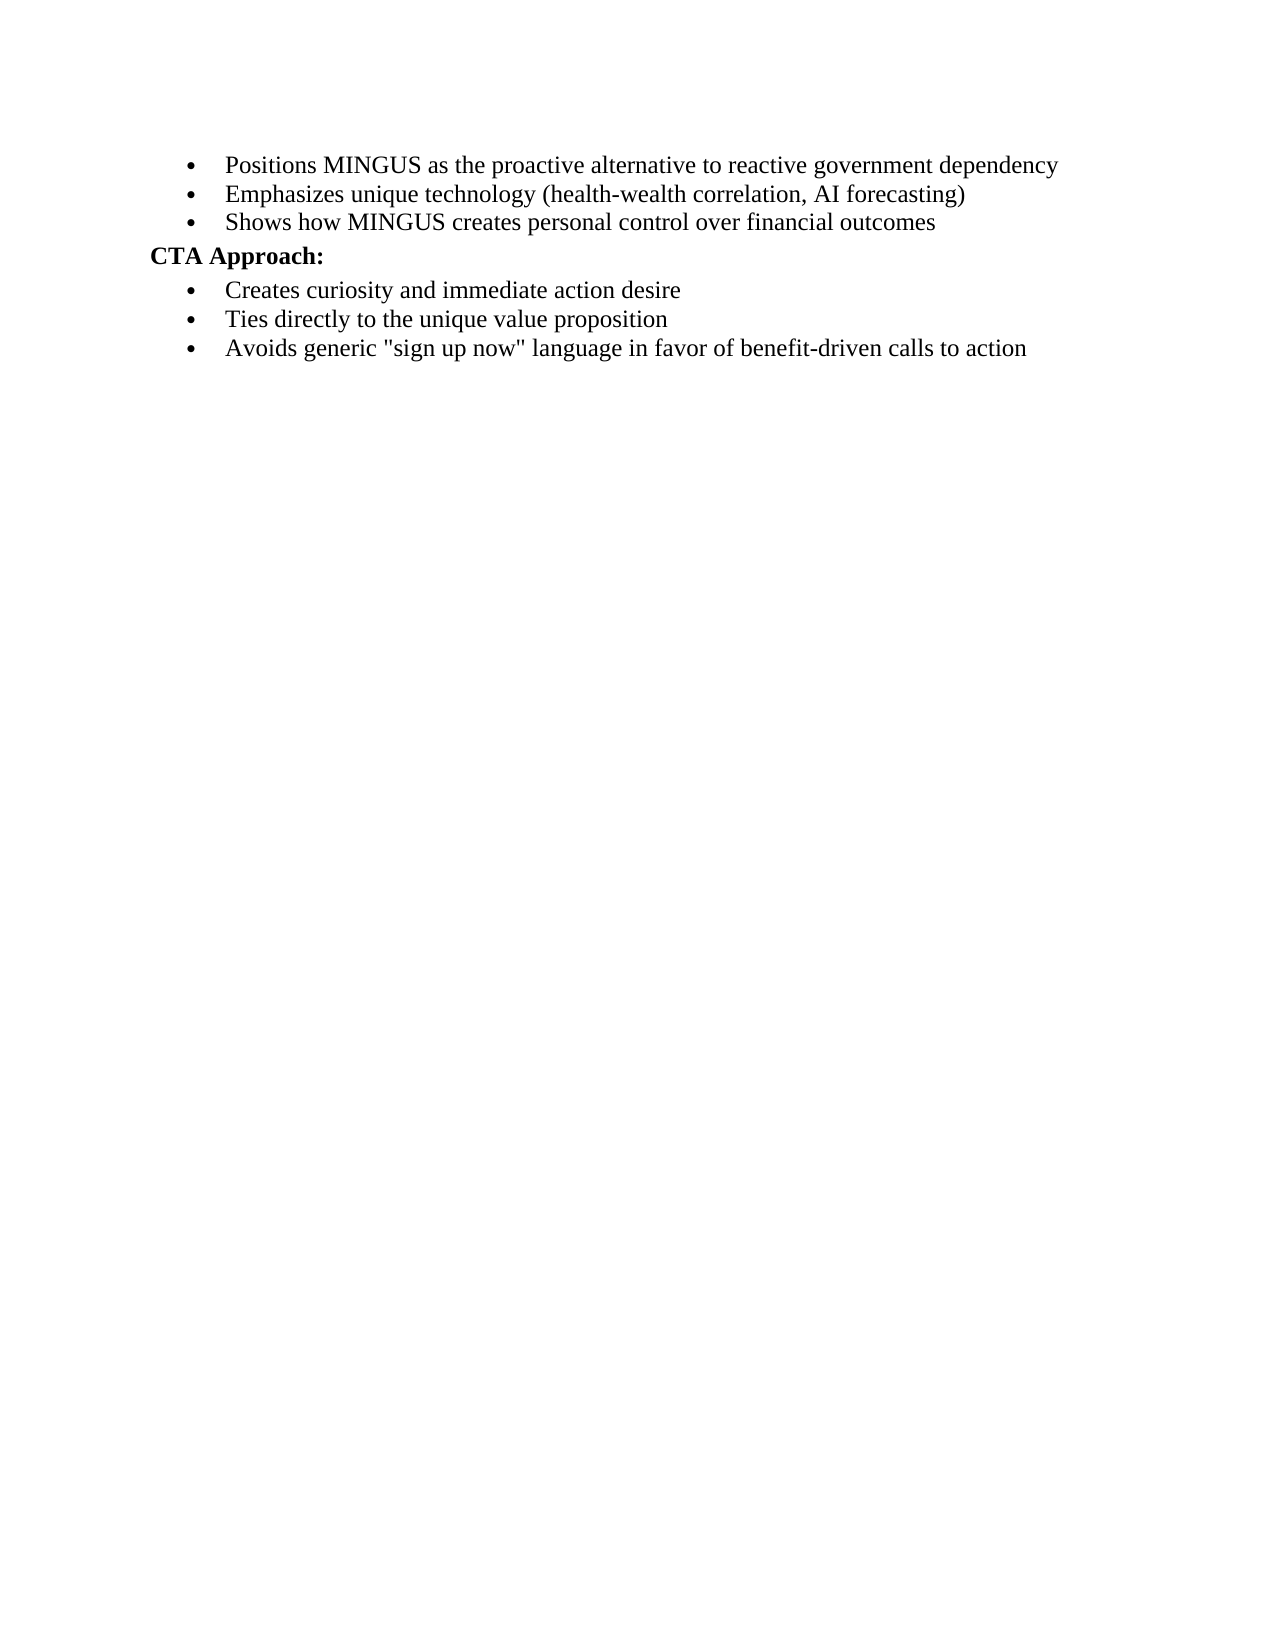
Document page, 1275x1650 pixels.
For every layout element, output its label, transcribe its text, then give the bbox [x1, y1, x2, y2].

list Avoids generic "sign up now" language in favor of benefit-driven calls to action [187, 333, 1125, 361]
list Ties directly to the unique value proposition [187, 304, 1125, 333]
list Creates curiosity and immediate action desire [187, 275, 1125, 304]
list Shows how MINGUS creates personal control over financial outcomes [187, 207, 1125, 236]
list Emphasizes unique technology (health-wealth correlation, AI forecasting) [187, 179, 1125, 207]
list Positions MINGUS as the proactive alternative to reactive government dependency [187, 150, 1125, 179]
text CTA Approach: [150, 241, 1125, 270]
